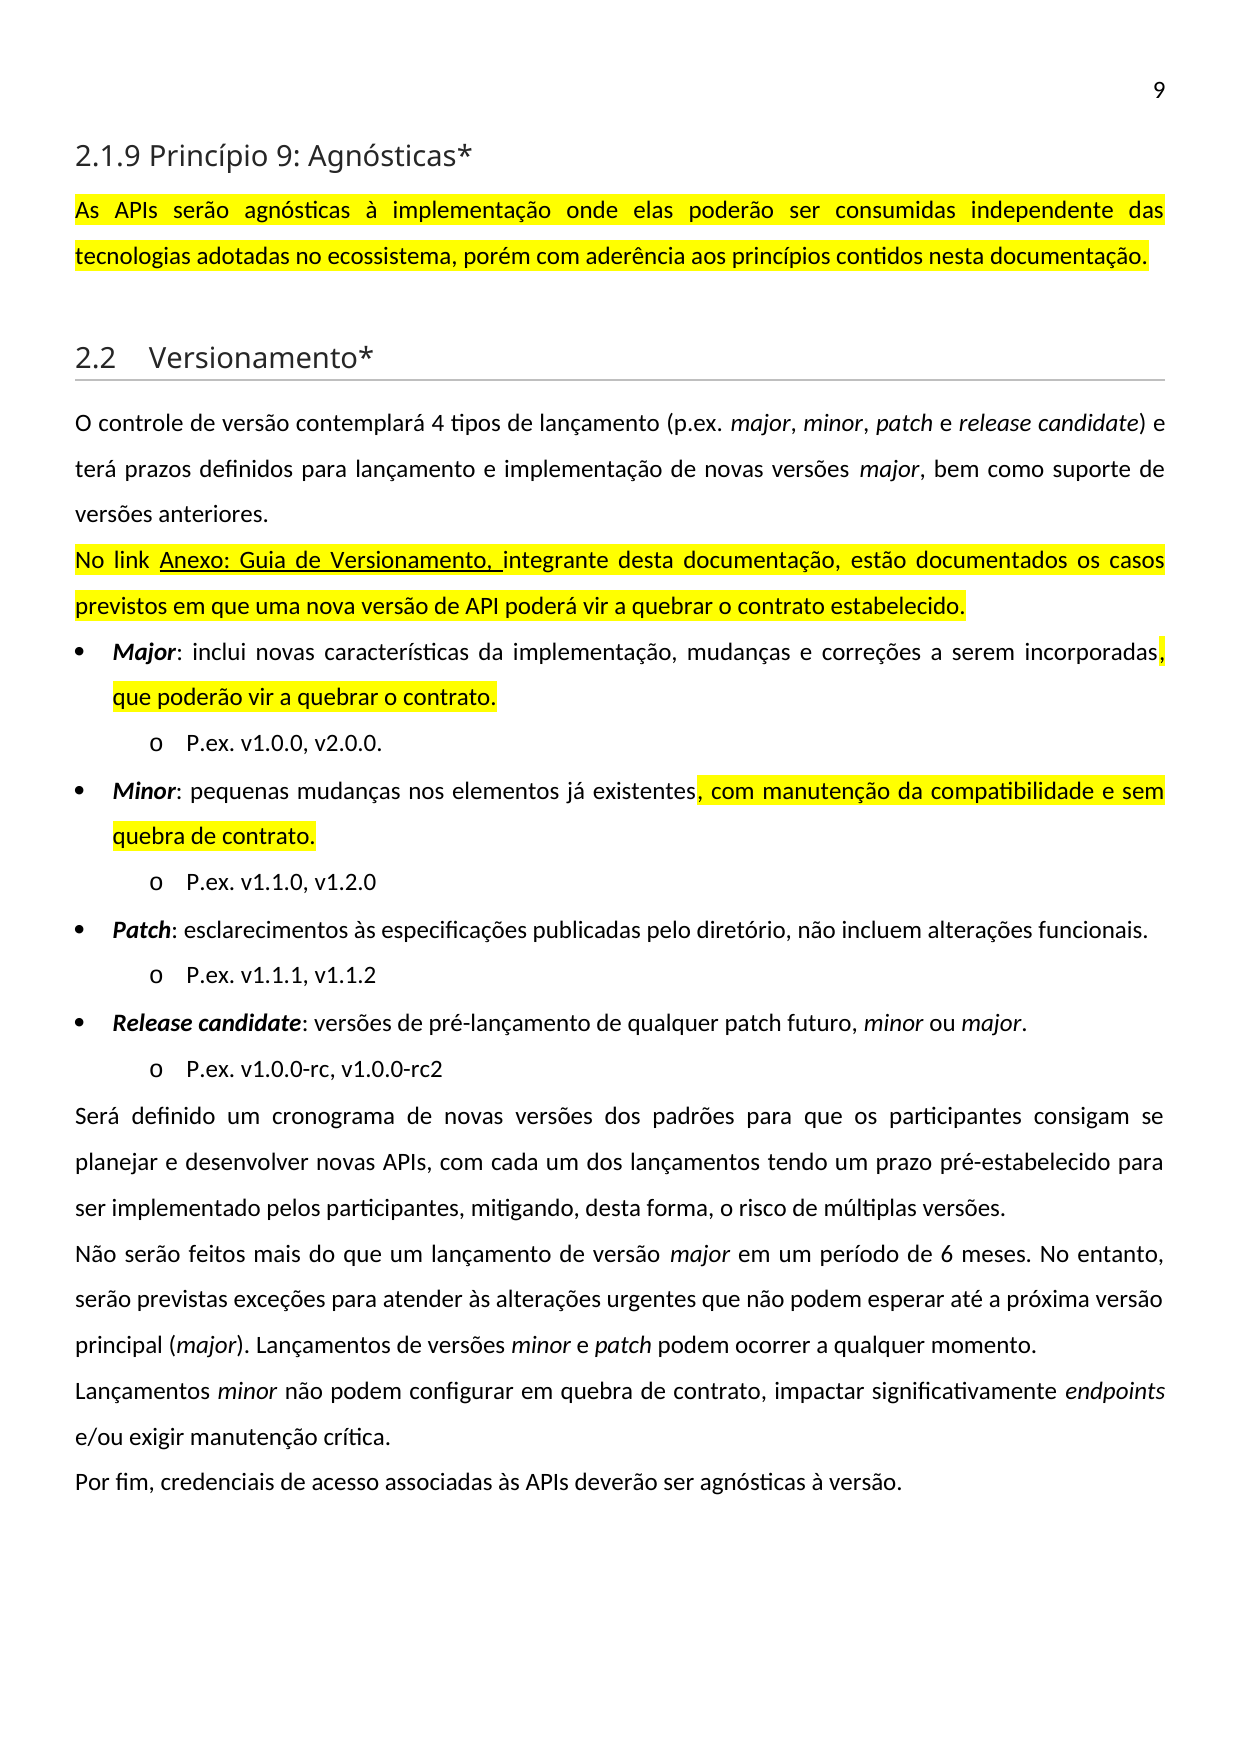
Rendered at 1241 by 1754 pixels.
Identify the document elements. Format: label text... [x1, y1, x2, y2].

list P.ex. v1.0.0-rc, v1.0.0-rc2 [149, 1053, 1165, 1085]
text Não serão feitos mais do que um lançamento de versão major em um período de 6 meses. No entanto, serão previstas exceções para atender às alterações urgentes que não podem esperar até a próxima versão principal (major). Lançamentos de versões minor e patch podem ocorrer a qualquer momento. [75, 1238, 1165, 1360]
text Lançamentos minor não podem configurar em quebra de contrato, impactar significativamente endpoints e/ou exigir manutenção crítica. [75, 1375, 1165, 1451]
list Patch: esclarecimentos às especificações publicadas pelo diretório, não incluem alterações funcionais. [75, 914, 1165, 944]
list P.ex. v1.1.1, v1.1.2 [149, 959, 1165, 991]
text Por fim, credenciais de acesso associadas às APIs deverão ser agnósticas à versão. [75, 1466, 1165, 1497]
text No link Anexo: Guia de Versionamento, integrante desta documentação, estão documentados os casos previstos em que uma nova versão de API poderá vir a quebrar o contrato estabelecido. [75, 575, 1165, 621]
list P.ex. v1.0.0, v2.0.0. [149, 727, 1165, 759]
text Será definido um cronograma de novas versões dos padrões para que os participantes consigam se planejar e desenvolver novas APIs, com cada um dos lançamentos tendo um prazo pré-estabelecido para ser implementado pelos participantes, mitigando, desta forma, o risco de múltiplas versões. [75, 1101, 1165, 1222]
text O controle de versão contemplará 4 tipos de lançamento (p.ex. major, minor, patch e release candidate) e terá prazos definidos para lançamento e implementação de novas versões major, bem como suporte de versões anteriores. [75, 407, 1165, 529]
list Release candidate: versões de pré-lançamento de qualquer patch futuro, minor ou major. [75, 1007, 1165, 1038]
list Minor: pequenas mudanças nos elementos já existentes, com manutenção da compatibilidade e sem quebra de contrato. [75, 775, 1165, 851]
list P.ex. v1.1.0, v1.2.0 [149, 866, 1165, 898]
subtitle Versionamento* [75, 338, 1165, 379]
list Major: inclui novas características da implementação, mudanças e correções a serem incorporadas, que poderão vir a quebrar o contrato. [75, 636, 1165, 712]
subtitle Princípio 9: Agnósticas* [75, 135, 1165, 174]
text As APIs serão agnósticas à implementação onde elas poderão ser consumidas independente das tecnologias adotadas no ecossistema, porém com aderência aos princípios contidos nesta documentação. [75, 225, 1165, 271]
